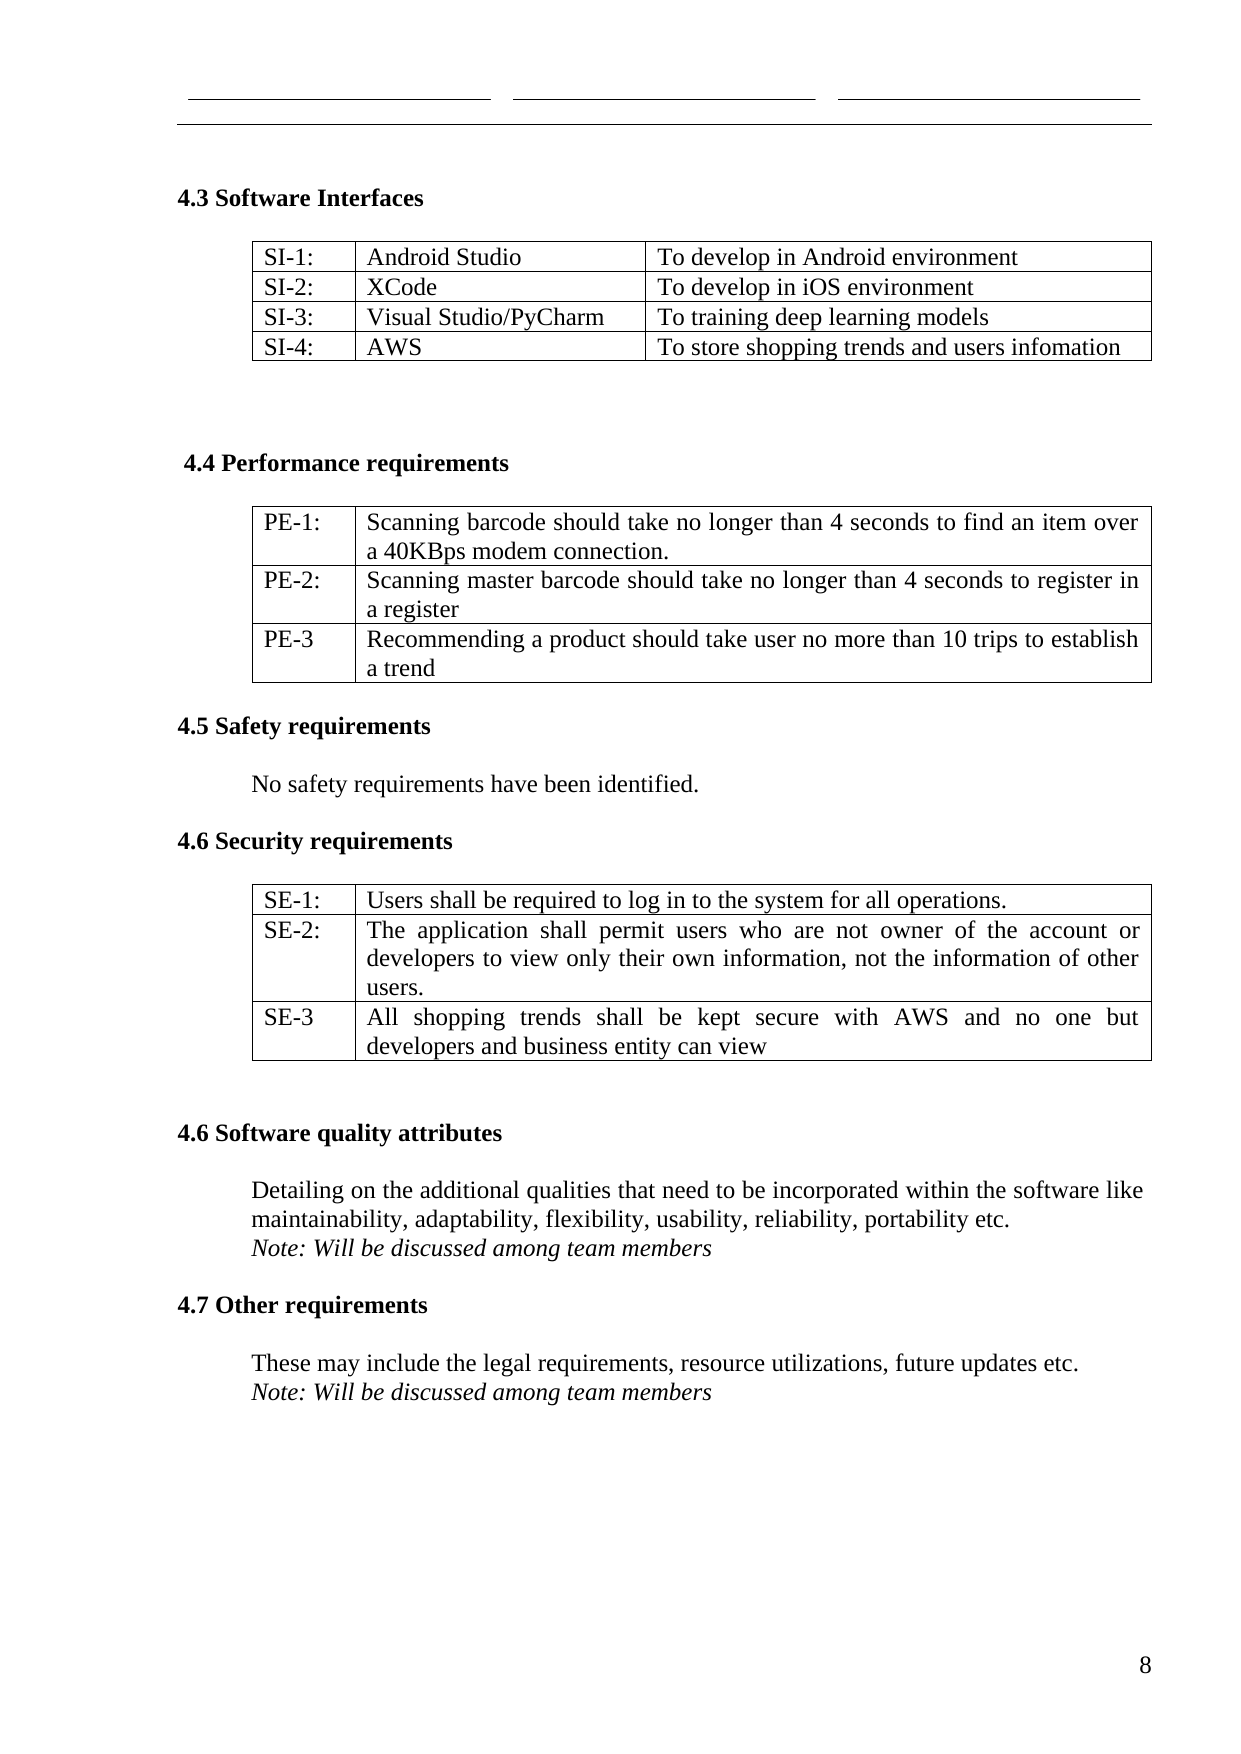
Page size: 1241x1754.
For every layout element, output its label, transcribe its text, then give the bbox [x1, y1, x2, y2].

table_cell Visual Studio/PyCharm [356, 302, 645, 331]
table_cell The application shall permit users who are not owner of the account or developers to view only their own information, not the information of other users. [356, 915, 1151, 1001]
text 4.6 Security requirements [177, 826, 1152, 855]
table_cell PE-3 [253, 624, 355, 682]
table_header SI-1: [253, 242, 355, 271]
text 4.5 Safety requirements [177, 711, 1152, 740]
text No safety requirements have been identified. [177, 769, 1152, 798]
table_cell SE-2: [253, 915, 355, 1001]
table_cell SI-4: [253, 332, 355, 360]
table_header To develop in Android environment [646, 242, 1151, 271]
text 4.7 Other requirements [177, 1291, 1152, 1319]
table_cell SE-3 [253, 1002, 355, 1059]
table_header SE-1: [253, 885, 355, 914]
table_header Android Studio [356, 242, 645, 271]
table_cell To store shopping trends and users infomation [646, 332, 1151, 360]
table_cell AWS [356, 332, 645, 360]
table_cell To develop in iOS environment [646, 272, 1151, 301]
table_cell To training deep learning models [646, 302, 1151, 331]
table_header Users shall be required to log in to the system for all operations. [356, 885, 1151, 914]
table_cell Recommending a product should take user no more than 10 trips to establish a trend [356, 624, 1151, 682]
text 4.4 Performance requirements [177, 448, 1152, 477]
text 4.6 Software quality attributes [177, 1118, 1152, 1147]
table_cell Scanning master barcode should take no longer than 4 seconds to register in a register [356, 566, 1151, 623]
table_header PE-1: [253, 507, 355, 564]
table_cell PE-2: [253, 566, 355, 623]
table_cell All shopping trends shall be kept secure with AWS and no one but developers and business entity can view [356, 1002, 1151, 1059]
table_cell SI-3: [253, 302, 355, 331]
text Note: Will be discussed among team members [177, 1377, 1152, 1406]
text These may include the legal requirements, resource utilizations, future updates etc. [177, 1348, 1152, 1377]
text 4.3 Software Interfaces [177, 183, 1152, 212]
table_cell XCode [356, 272, 645, 301]
text Note: Will be discussed among team members [177, 1233, 1152, 1262]
text Detailing on the additional qualities that need to be incorporated within the software like maintainability, adaptability, flexibility, usability, reliability, portability etc. [177, 1176, 1152, 1233]
table_header Scanning barcode should take no longer than 4 seconds to find an item over a 40KBps modem connection. [356, 507, 1151, 564]
table_cell SI-2: [253, 272, 355, 301]
